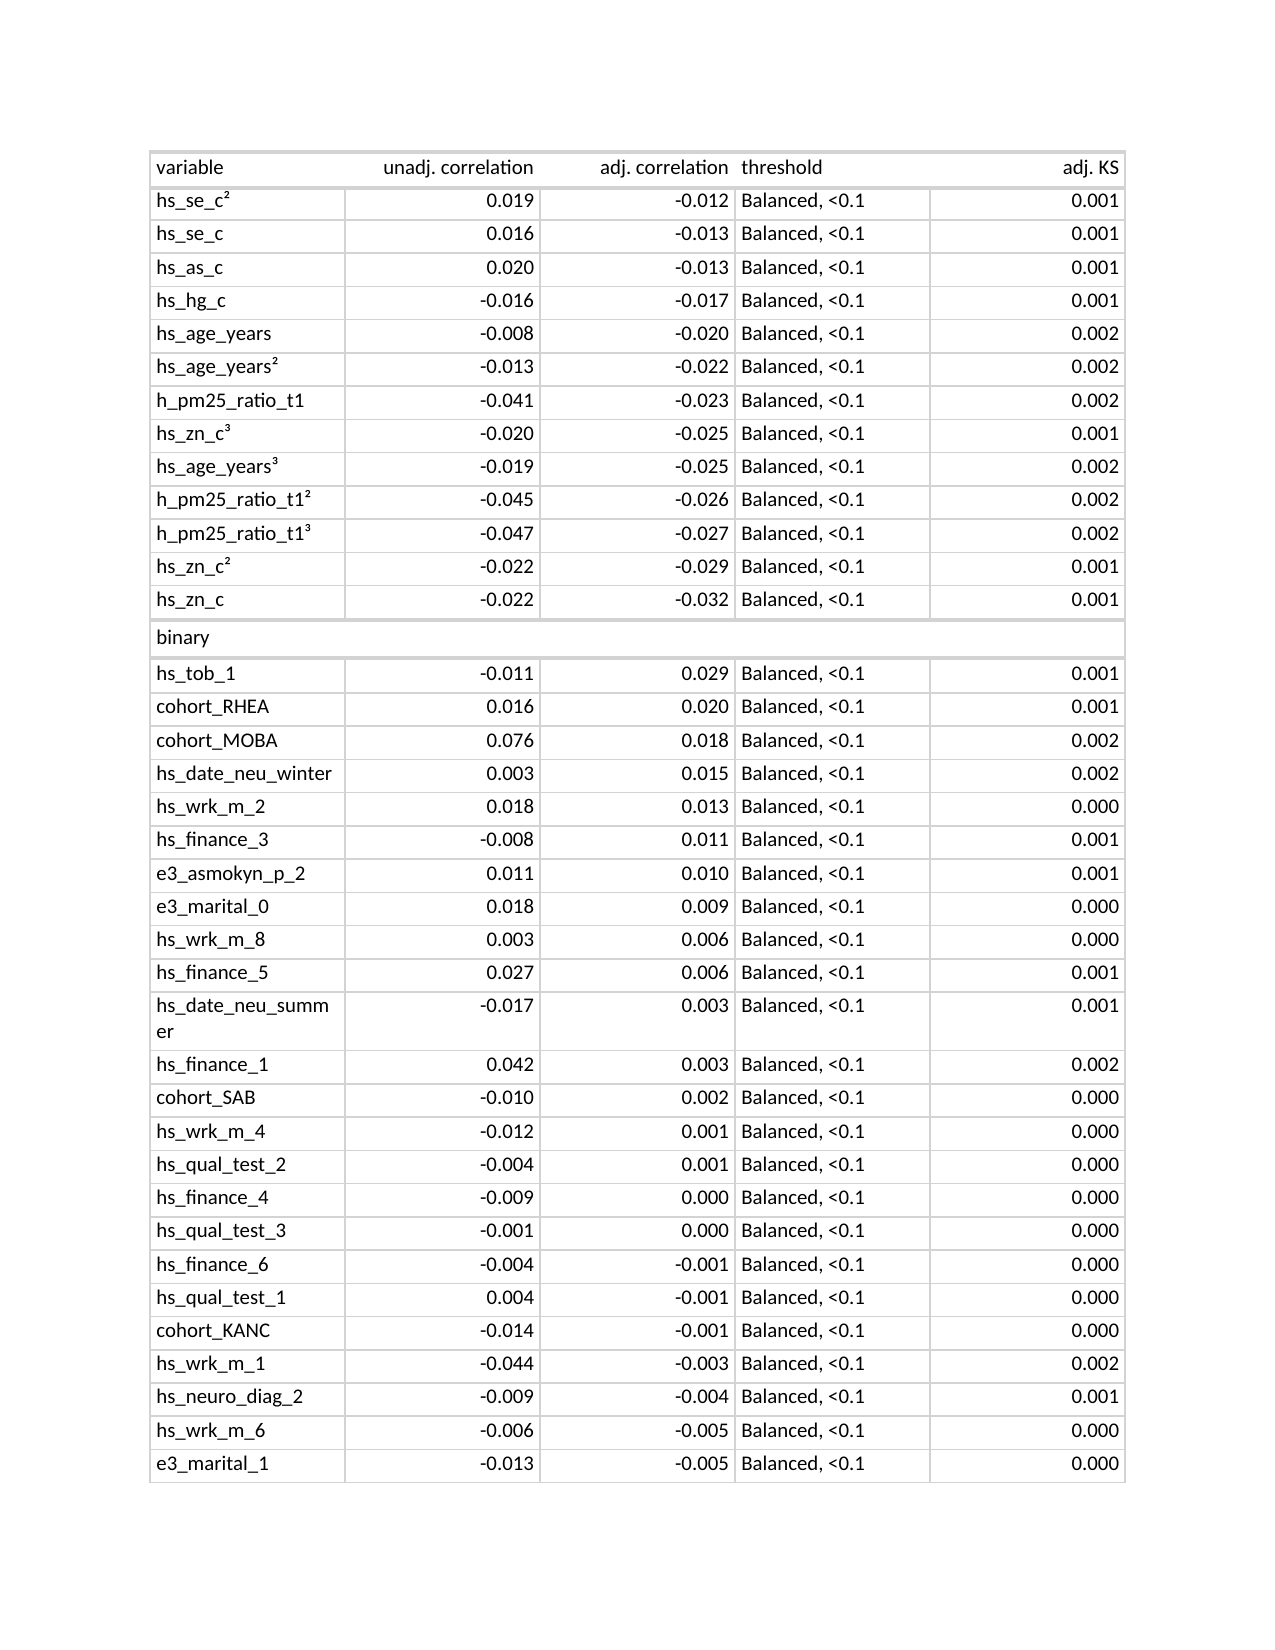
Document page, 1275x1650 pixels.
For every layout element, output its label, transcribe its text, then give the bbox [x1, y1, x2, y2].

table_cell -0.001 [541, 1317, 734, 1349]
table_cell -0.020 [541, 320, 734, 352]
table_cell -0.023 [541, 387, 734, 418]
table_cell Balanced, <0.1 [736, 893, 929, 925]
table_cell -0.022 [346, 553, 539, 584]
table_cell Balanced, <0.1 [736, 221, 929, 252]
table_cell 0.018 [541, 727, 734, 758]
table_cell 0.002 [931, 727, 1124, 758]
table_cell 0.009 [541, 893, 734, 925]
table_cell -0.020 [346, 420, 539, 452]
table_cell 0.001 [541, 1118, 734, 1149]
table_cell hs_hg_c [151, 287, 344, 319]
table_cell -0.009 [346, 1384, 539, 1415]
table_cell hs_wrk_m_1 [151, 1351, 344, 1382]
table_cell hs_qual_test_1 [151, 1284, 344, 1316]
table_cell -0.017 [346, 993, 539, 1050]
table_cell -0.013 [346, 354, 539, 385]
table_cell -0.005 [541, 1417, 734, 1448]
table_cell -0.008 [346, 320, 539, 352]
table_cell 0.000 [931, 1251, 1124, 1282]
table_cell Balanced, <0.1 [736, 190, 929, 219]
table_header adj. correlation [540, 154, 735, 186]
table_cell 0.001 [931, 420, 1124, 452]
table_cell Balanced, <0.1 [736, 727, 929, 758]
table_cell hs_date_neu_summer [151, 993, 344, 1050]
table_cell 0.001 [931, 993, 1124, 1050]
table_cell Balanced, <0.1 [736, 354, 929, 385]
table_cell 0.002 [931, 520, 1124, 551]
table_cell 0.019 [346, 190, 539, 219]
table_header adj. KS [930, 154, 1124, 186]
table_cell 0.000 [931, 1317, 1124, 1349]
table_cell 0.002 [931, 320, 1124, 352]
table_cell hs_finance_5 [151, 960, 344, 991]
table_cell Balanced, <0.1 [736, 586, 929, 618]
table_header variable [151, 154, 345, 186]
table_cell 0.001 [931, 827, 1124, 858]
table_cell 0.001 [931, 586, 1124, 618]
table_cell -0.017 [541, 287, 734, 319]
table_cell Balanced, <0.1 [736, 1417, 929, 1448]
table_cell -0.013 [346, 1450, 539, 1482]
table_cell -0.005 [541, 1450, 734, 1482]
table_cell 0.020 [346, 254, 539, 286]
table_cell e3_marital_1 [151, 1450, 344, 1482]
table_cell 0.002 [931, 387, 1124, 418]
table_cell cohort_KANC [151, 1317, 344, 1349]
table_cell Balanced, <0.1 [736, 1085, 929, 1116]
table_cell 0.001 [931, 660, 1124, 692]
table_cell -0.001 [541, 1251, 734, 1282]
table_cell Balanced, <0.1 [736, 1251, 929, 1282]
table_cell 0.002 [931, 760, 1124, 792]
table_cell hs_qual_test_3 [151, 1218, 344, 1249]
table_cell Balanced, <0.1 [736, 287, 929, 319]
table_cell -0.004 [346, 1151, 539, 1183]
table_cell -0.013 [541, 254, 734, 286]
table_cell hs_wrk_m_6 [151, 1417, 344, 1448]
table_cell -0.009 [346, 1184, 539, 1216]
table_cell 0.002 [931, 1351, 1124, 1382]
table_cell hs_age_years² [151, 354, 344, 385]
table_cell -0.008 [346, 827, 539, 858]
table_header unadj. correlation [345, 154, 540, 186]
table_cell 0.027 [346, 960, 539, 991]
table_cell Balanced, <0.1 [736, 320, 929, 352]
table_cell -0.006 [346, 1417, 539, 1448]
table_cell hs_as_c [151, 254, 344, 286]
table_cell hs_wrk_m_8 [151, 926, 344, 958]
table_cell Balanced, <0.1 [736, 1118, 929, 1149]
table_cell 0.076 [346, 727, 539, 758]
table_cell Balanced, <0.1 [736, 520, 929, 551]
table_cell 0.013 [541, 793, 734, 825]
table_cell 0.001 [931, 553, 1124, 584]
table_cell Balanced, <0.1 [736, 453, 929, 485]
table_cell -0.022 [541, 354, 734, 385]
table_cell 0.003 [346, 760, 539, 792]
table_cell -0.001 [541, 1284, 734, 1316]
table_cell 0.000 [931, 1284, 1124, 1316]
table_cell 0.000 [931, 893, 1124, 925]
table_cell -0.004 [541, 1384, 734, 1415]
table_cell -0.029 [541, 553, 734, 584]
table_cell 0.003 [541, 993, 734, 1050]
table_cell 0.018 [346, 793, 539, 825]
table_cell Balanced, <0.1 [736, 660, 929, 692]
table_cell hs_se_c [151, 221, 344, 252]
table_cell hs_se_c² [151, 190, 344, 219]
table_cell Balanced, <0.1 [736, 760, 929, 792]
table_cell -0.013 [541, 221, 734, 252]
table_cell 0.000 [541, 1218, 734, 1249]
table_cell Balanced, <0.1 [736, 1284, 929, 1316]
table_cell -0.004 [346, 1251, 539, 1282]
table_cell hs_age_years³ [151, 453, 344, 485]
table_cell 0.001 [931, 960, 1124, 991]
table_cell 0.011 [541, 827, 734, 858]
table_cell -0.032 [541, 586, 734, 618]
table_cell 0.001 [931, 287, 1124, 319]
table_cell hs_zn_c² [151, 553, 344, 584]
table_cell h_pm25_ratio_t1 [151, 387, 344, 418]
table_cell hs_qual_test_2 [151, 1151, 344, 1183]
table_cell 0.000 [931, 1417, 1124, 1448]
table_cell -0.047 [346, 520, 539, 551]
table_cell Balanced, <0.1 [736, 926, 929, 958]
table_cell 0.002 [541, 1085, 734, 1116]
table_cell cohort_SAB [151, 1085, 344, 1116]
table_cell Balanced, <0.1 [736, 387, 929, 418]
table_cell 0.016 [346, 694, 539, 725]
table_cell h_pm25_ratio_t1² [151, 487, 344, 518]
table_cell 0.000 [931, 926, 1124, 958]
table_cell 0.020 [541, 694, 734, 725]
table_cell -0.027 [541, 520, 734, 551]
table_cell -0.041 [346, 387, 539, 418]
table_cell -0.026 [541, 487, 734, 518]
table_cell 0.003 [541, 1051, 734, 1083]
table_cell -0.022 [346, 586, 539, 618]
table_cell cohort_MOBA [151, 727, 344, 758]
table_cell 0.000 [931, 1218, 1124, 1249]
table_cell 0.000 [931, 1151, 1124, 1183]
table_cell -0.025 [541, 420, 734, 452]
table_cell Balanced, <0.1 [736, 993, 929, 1050]
table_cell e3_marital_0 [151, 893, 344, 925]
table_cell hs_wrk_m_2 [151, 793, 344, 825]
table_cell -0.003 [541, 1351, 734, 1382]
table_cell -0.044 [346, 1351, 539, 1382]
table_cell 0.010 [541, 860, 734, 891]
table_cell Balanced, <0.1 [736, 860, 929, 891]
table_cell Balanced, <0.1 [736, 1450, 929, 1482]
table_cell e3_asmokyn_p_2 [151, 860, 344, 891]
table_cell 0.000 [931, 793, 1124, 825]
table_cell 0.000 [931, 1450, 1124, 1482]
table_cell hs_tob_1 [151, 660, 344, 692]
table_cell -0.014 [346, 1317, 539, 1349]
table_cell Balanced, <0.1 [736, 1384, 929, 1415]
table_cell 0.002 [931, 487, 1124, 518]
table_cell -0.010 [346, 1085, 539, 1116]
table_cell Balanced, <0.1 [736, 1218, 929, 1249]
table_cell h_pm25_ratio_t1³ [151, 520, 344, 551]
table_cell hs_zn_c [151, 586, 344, 618]
table_cell 0.001 [931, 860, 1124, 891]
table_cell 0.001 [931, 694, 1124, 725]
table_cell -0.012 [346, 1118, 539, 1149]
table_cell cohort_RHEA [151, 694, 344, 725]
table_cell -0.011 [346, 660, 539, 692]
table_cell Balanced, <0.1 [736, 254, 929, 286]
table_cell 0.000 [931, 1085, 1124, 1116]
table_cell 0.001 [931, 221, 1124, 252]
table_cell -0.025 [541, 453, 734, 485]
table_cell hs_finance_3 [151, 827, 344, 858]
table_cell hs_finance_4 [151, 1184, 344, 1216]
table_cell 0.000 [931, 1184, 1124, 1216]
table_cell 0.006 [541, 960, 734, 991]
table_cell 0.042 [346, 1051, 539, 1083]
table_cell Balanced, <0.1 [736, 420, 929, 452]
table_cell hs_neuro_diag_2 [151, 1384, 344, 1415]
table_cell -0.019 [346, 453, 539, 485]
table_cell 0.002 [931, 453, 1124, 485]
table_cell 0.000 [541, 1184, 734, 1216]
table_cell Balanced, <0.1 [736, 694, 929, 725]
table_cell Balanced, <0.1 [736, 487, 929, 518]
table_cell 0.004 [346, 1284, 539, 1316]
table_cell Balanced, <0.1 [736, 1051, 929, 1083]
table_cell 0.011 [346, 860, 539, 891]
table_cell Balanced, <0.1 [736, 553, 929, 584]
table_cell Balanced, <0.1 [736, 827, 929, 858]
table_cell hs_date_neu_winter [151, 760, 344, 792]
table_cell hs_finance_1 [151, 1051, 344, 1083]
table_cell hs_finance_6 [151, 1251, 344, 1282]
table_cell binary [151, 622, 1124, 656]
table_cell 0.006 [541, 926, 734, 958]
table_cell Balanced, <0.1 [736, 793, 929, 825]
table_cell 0.001 [541, 1151, 734, 1183]
table_cell hs_wrk_m_4 [151, 1118, 344, 1149]
table_cell -0.045 [346, 487, 539, 518]
table_cell 0.018 [346, 893, 539, 925]
table_cell Balanced, <0.1 [736, 1317, 929, 1349]
table_cell hs_age_years [151, 320, 344, 352]
table_cell hs_zn_c³ [151, 420, 344, 452]
table_cell 0.001 [931, 190, 1124, 219]
table_cell Balanced, <0.1 [736, 1151, 929, 1183]
table_cell Balanced, <0.1 [736, 1351, 929, 1382]
table_cell -0.001 [346, 1218, 539, 1249]
table_cell 0.000 [931, 1118, 1124, 1149]
table_cell 0.002 [931, 1051, 1124, 1083]
table_cell Balanced, <0.1 [736, 1184, 929, 1216]
table_cell 0.016 [346, 221, 539, 252]
table_cell -0.012 [541, 190, 734, 219]
table_cell 0.015 [541, 760, 734, 792]
table_cell 0.001 [931, 1384, 1124, 1415]
table_cell 0.002 [931, 354, 1124, 385]
table_cell 0.003 [346, 926, 539, 958]
table_cell 0.001 [931, 254, 1124, 286]
table_cell 0.029 [541, 660, 734, 692]
table_cell Balanced, <0.1 [736, 960, 929, 991]
table_cell -0.016 [346, 287, 539, 319]
table_header threshold [735, 154, 930, 186]
